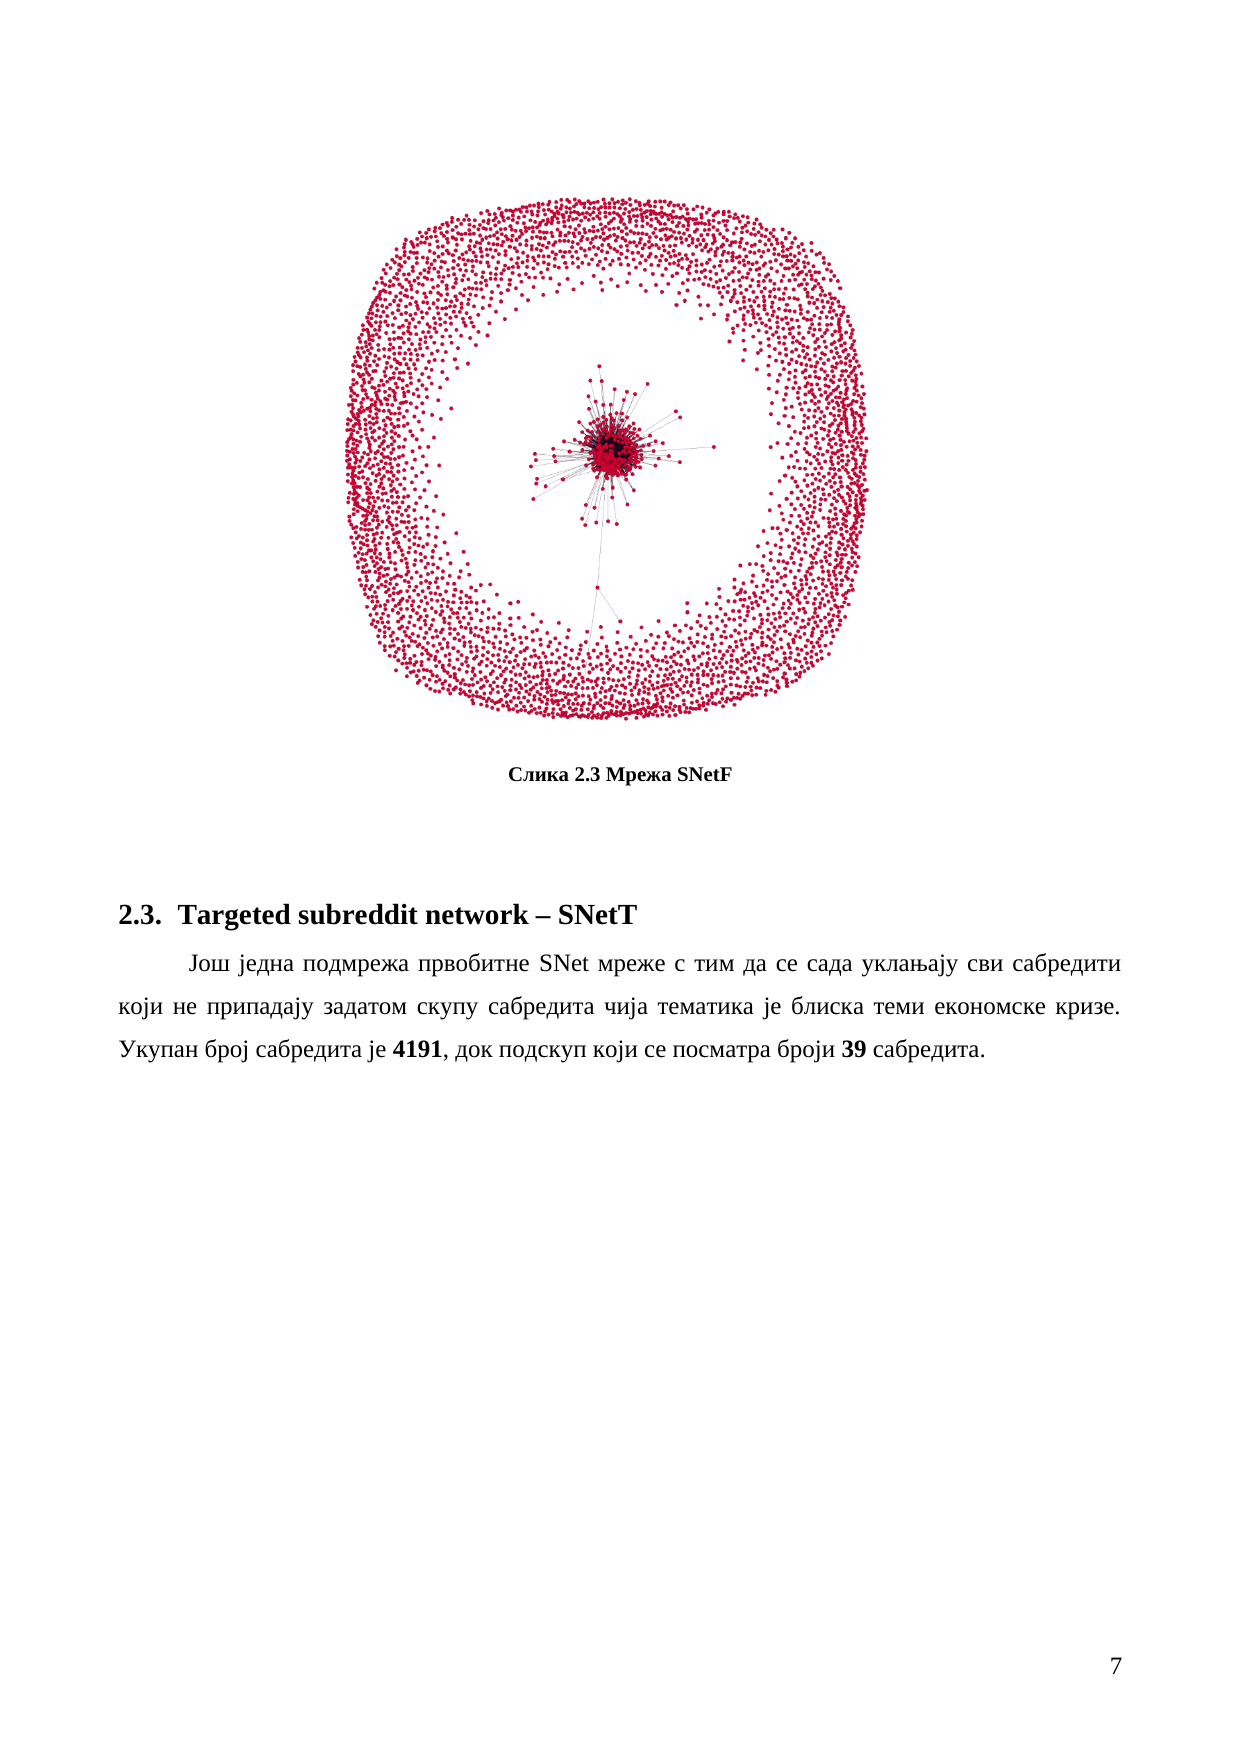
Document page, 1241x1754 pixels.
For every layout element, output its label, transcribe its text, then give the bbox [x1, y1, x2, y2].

picture [123, 177, 1117, 736]
subtitle Targeted subreddit network – SNetT [118, 897, 1122, 931]
text Још једна подмрежа првобитне SNet мреже с тим да се сада уклањају сви сабредити који не припадају задатом скупу сабредита чија тематика је блиска теми економске кризе. Укупан број сабредита је 4191, док подскуп који се посматра броји 39 сабредита. [118, 948, 1122, 1063]
text Слика 2.3 Мрежа SNetF [118, 762, 1122, 786]
